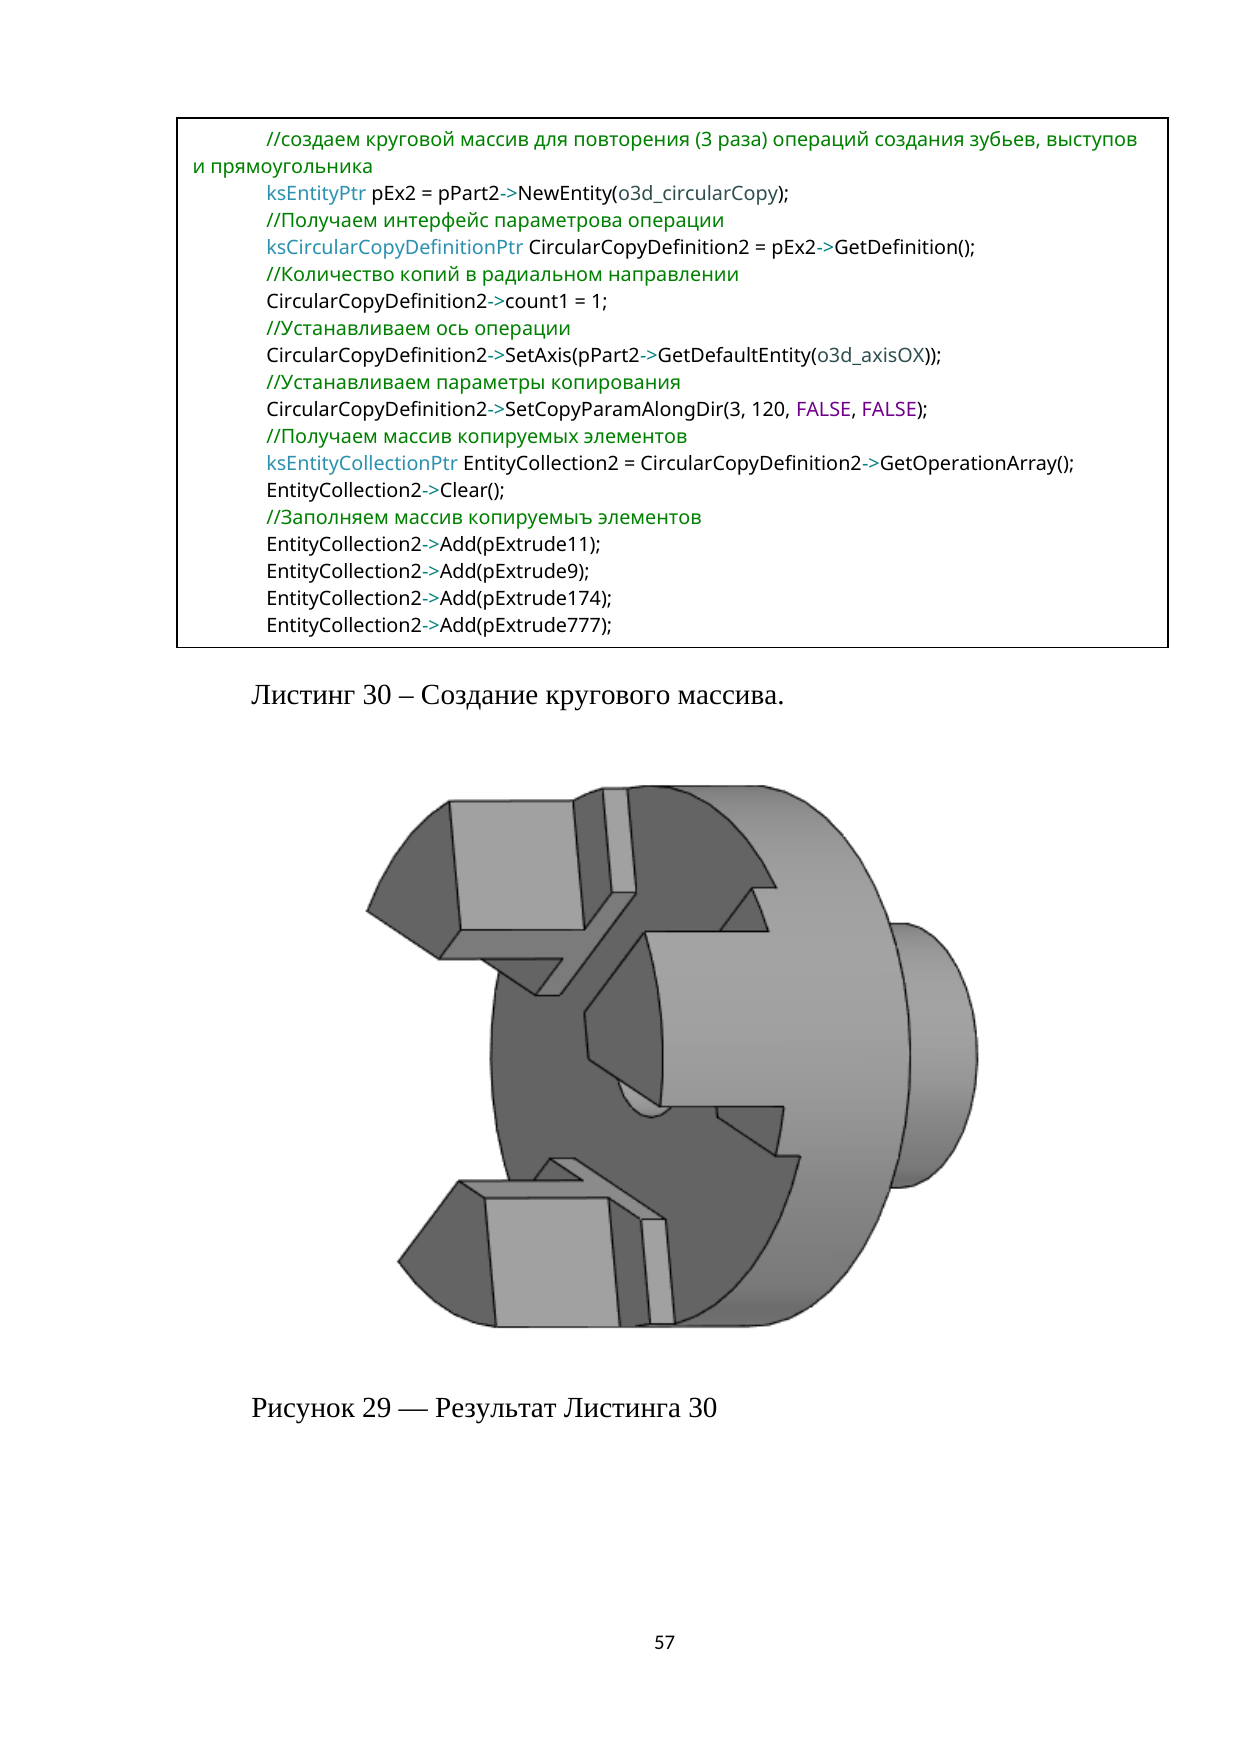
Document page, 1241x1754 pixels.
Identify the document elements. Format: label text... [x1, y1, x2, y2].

picture [305, 748, 1024, 1361]
text Рисунок 29 — Результат Листинга 30 [177, 1390, 1152, 1424]
text Листинг 30 – Создание кругового массива. [177, 677, 1152, 711]
